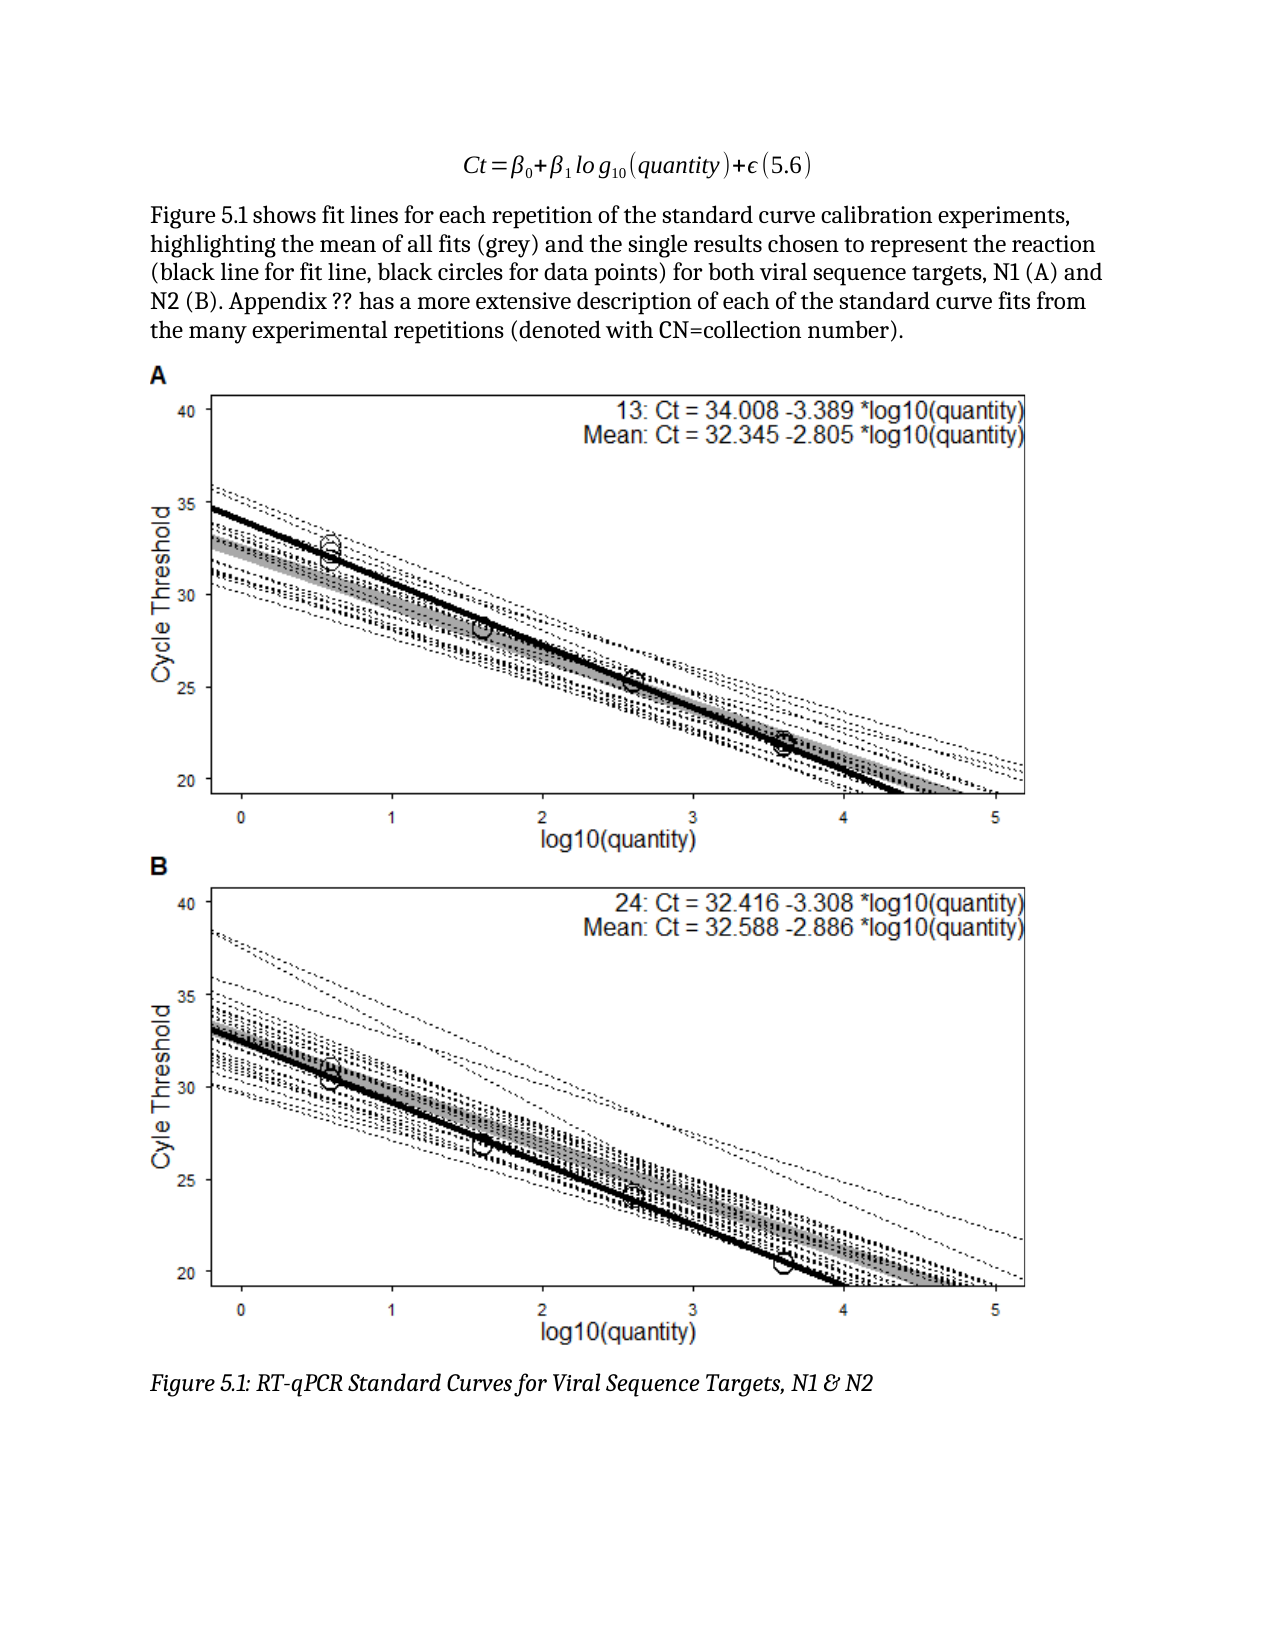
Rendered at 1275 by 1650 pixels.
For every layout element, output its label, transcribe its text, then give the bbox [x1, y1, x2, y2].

text Figure 5.1: RT-qPCR Standard Curves for Viral Sequence Targets, N1 & N2 [150, 1368, 1125, 1397]
picture [150, 363, 1025, 1348]
text Figure 5.1 shows fit lines for each repetition of the standard curve calibration experiments, highlighting the mean of all fits (grey) and the single results chosen to represent the reaction (black line for fit line, black circles for data points) for both viral sequence targets, N1 (A) and N2 (B). Appendix ?? has a more extensive description of each of the standard curve fits from the many experimental repetitions (denoted with CN=collection number). [150, 201, 1125, 344]
